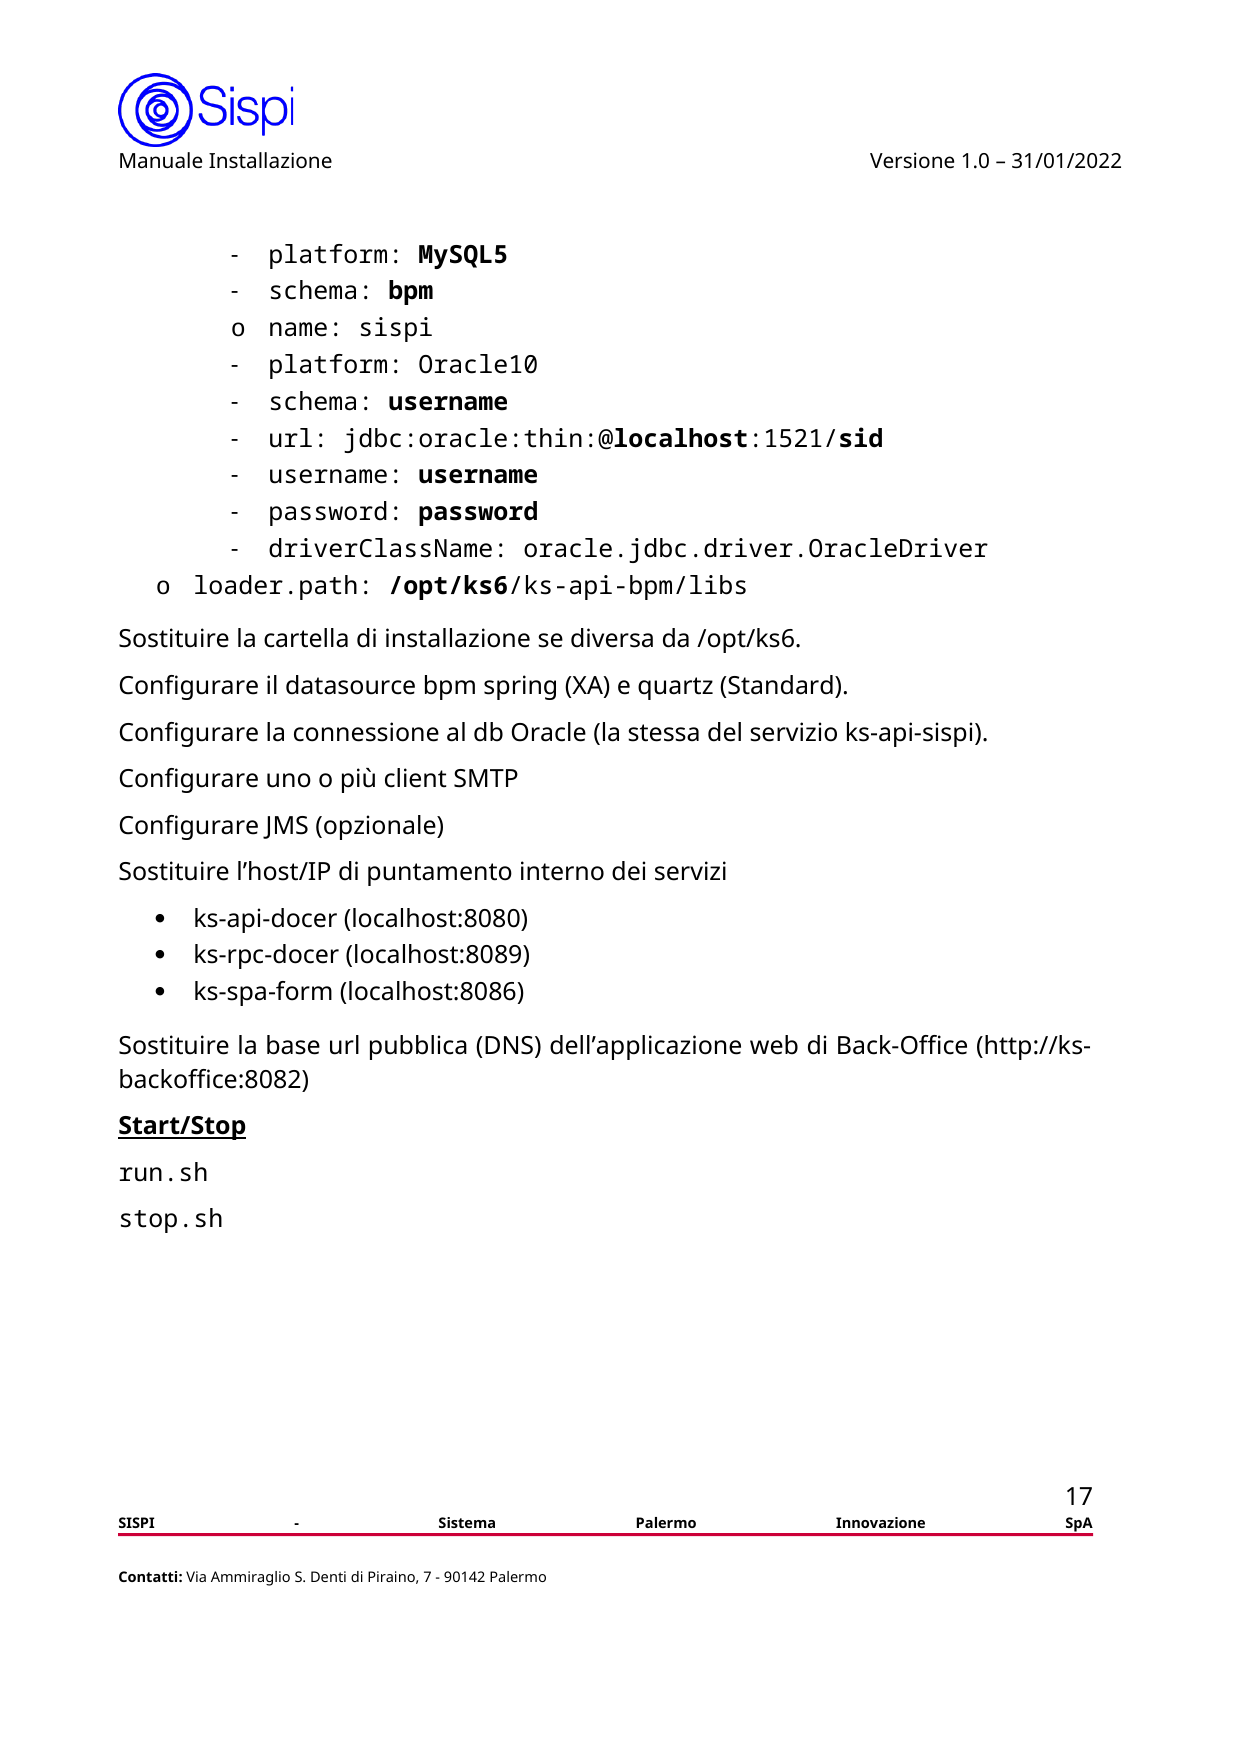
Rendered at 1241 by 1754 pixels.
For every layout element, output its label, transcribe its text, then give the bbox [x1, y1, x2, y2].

text run.sh [118, 1154, 1093, 1189]
list schema: bpm [231, 273, 1093, 307]
list password: password [231, 494, 1093, 528]
text Configurare la connessione al db Oracle (la stessa del servizio ks-api-sispi). [118, 714, 1093, 748]
list schema: username [231, 383, 1093, 418]
picture [118, 73, 294, 147]
list ks-api-docer (localhost:8080) [156, 900, 1122, 934]
text Sostituire la base url pubblica (DNS) dell’applicazione web di Back-Office (http://ks-backoffice:8082) [118, 1027, 1093, 1096]
list platform: Oracle10 [231, 347, 1093, 381]
list ks-spa-form (localhost:8086) [156, 974, 1122, 1008]
text stop.sh [118, 1201, 1093, 1235]
text Configurare il datasource bpm spring (XA) e quartz (Standard). [118, 668, 1093, 702]
text Configurare JMS (opzionale) [118, 807, 1093, 841]
list driverClassName: oracle.jdbc.driver.OracleDriver [231, 531, 1093, 565]
text Sostituire la cartella di installazione se diversa da /opt/ks6. [118, 621, 1093, 655]
list name: sispi [231, 310, 1122, 344]
list username: username [231, 457, 1093, 491]
list url: jdbc:oracle:thin:@localhost:1521/sid [231, 420, 1093, 454]
text Sostituire l’host/IP di puntamento interno dei servizi [118, 854, 1093, 888]
list loader.path: /opt/ks6/ks-api-bpm/libs [156, 567, 1122, 602]
list ks-rpc-docer (localhost:8089) [156, 937, 1122, 971]
list platform: MySQL5 [231, 236, 1093, 270]
text Start/Stop [118, 1108, 1093, 1142]
text Configurare uno o più client SMTP [118, 761, 1093, 795]
